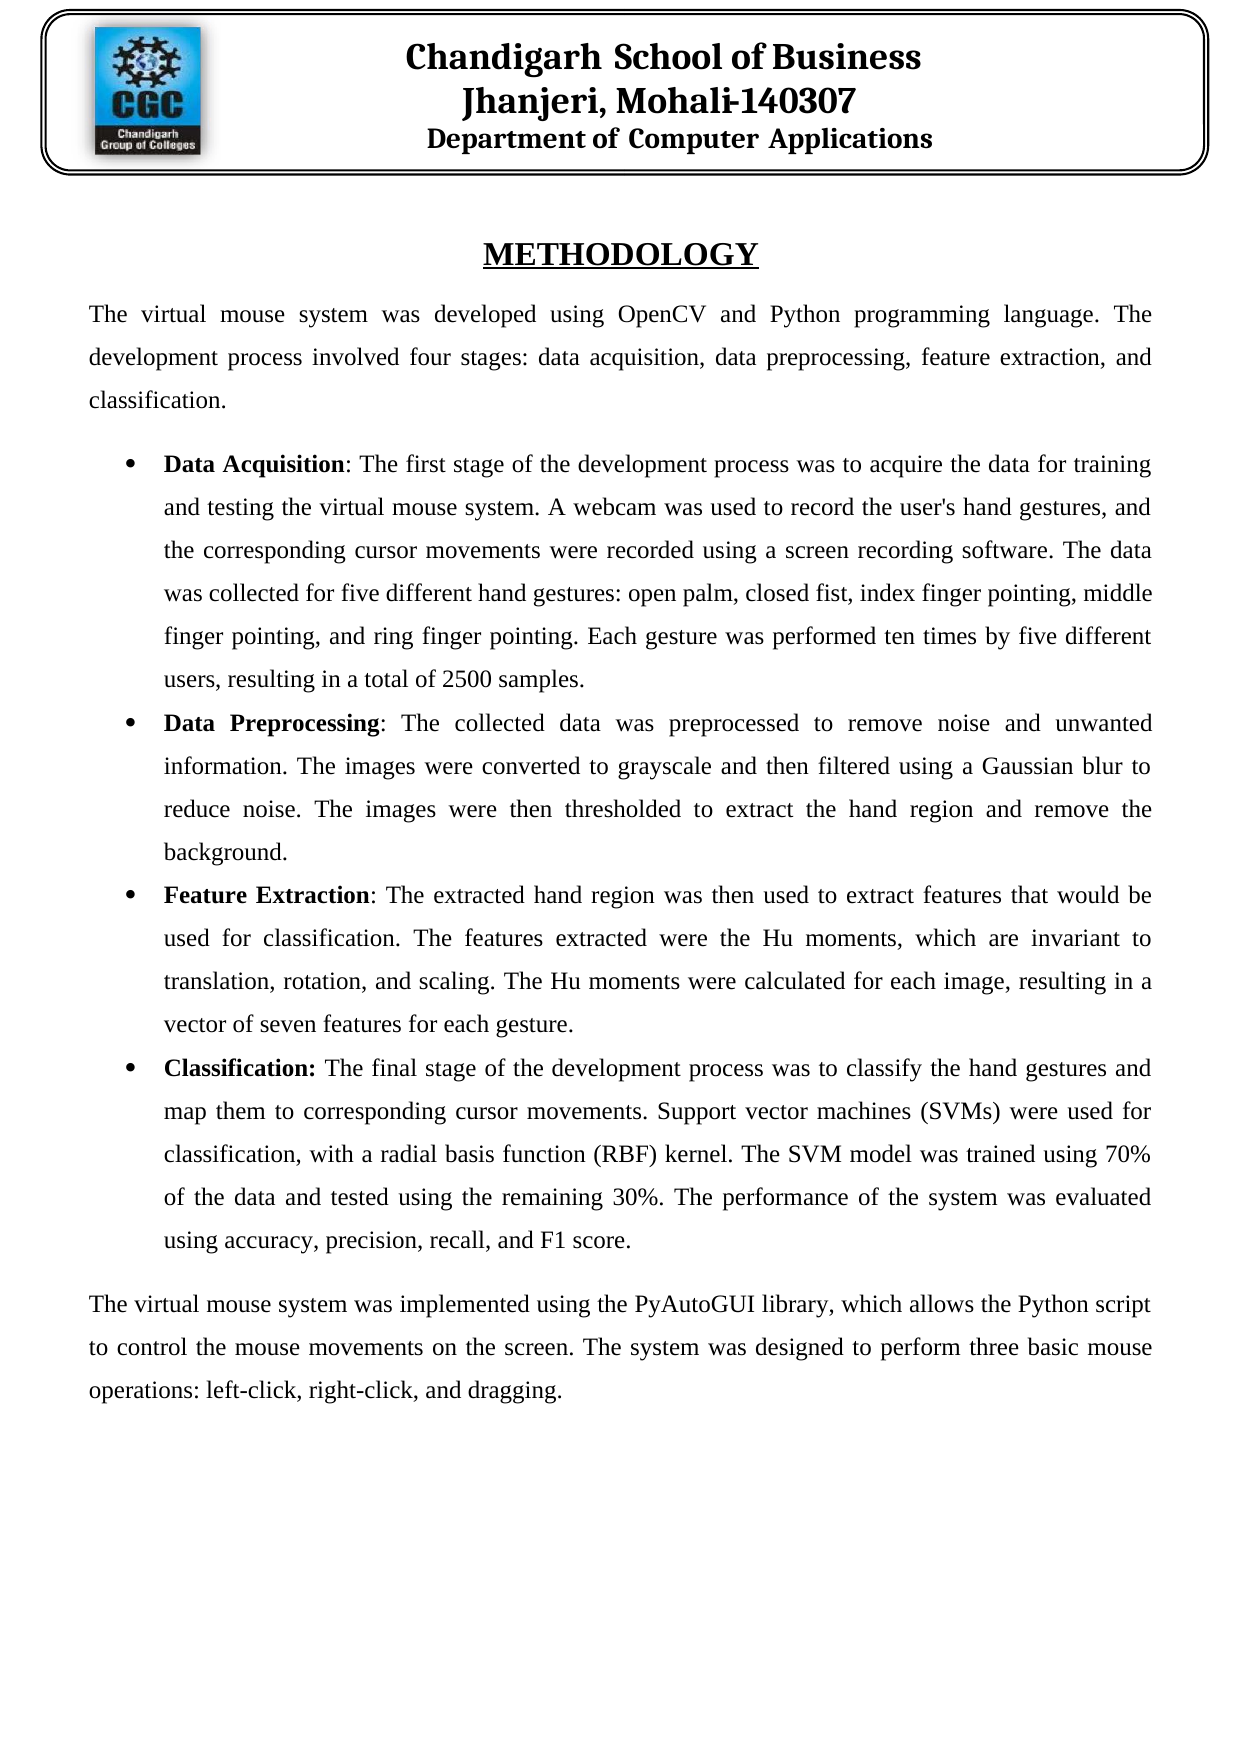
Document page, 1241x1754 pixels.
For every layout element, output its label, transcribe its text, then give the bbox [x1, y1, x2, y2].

text The virtual mouse system was developed using OpenCV and Python programming language. The development process involved four stages: data acquisition, data preprocessing, feature extraction, and classification. [89, 299, 1153, 414]
list Classification: The final stage of the development process was to classify the hand gestures and map them to corresponding cursor movements. Support vector machines (SVMs) were used for classification, with a radial basis function (RBF) kernel. The SVM model was trained using 70% of the data and tested using the remaining 30%. The performance of the system was evaluated using accuracy, precision, recall, and F1 score. [126, 1053, 1153, 1254]
list Data Acquisition: The first stage of the development process was to acquire the data for training and testing the virtual mouse system. A webcam was used to record the user's hand gestures, and the corresponding cursor movements were recorded using a screen recording software. The data was collected for five different hand gestures: open palm, closed fist, index finger pointing, middle finger pointing, and ring finger pointing. Each gesture was performed ten times by five different users, resulting in a total of 2500 samples. [126, 449, 1153, 693]
text METHODOLOGY [89, 234, 1153, 272]
text The virtual mouse system was implemented using the PyAutoGUI library, which allows the Python script to control the mouse movements on the screen. The system was designed to perform three basic mouse operations: left-click, right-click, and dragging. [89, 1289, 1153, 1404]
list Feature Extraction: The extracted hand region was then used to extract features that would be used for classification. The features extracted were the Hu moments, which are invariant to translation, rotation, and scaling. The Hu moments were calculated for each image, resulting in a vector of seven features for each gesture. [126, 880, 1153, 1038]
picture [71, 6, 221, 173]
list Data Preprocessing: The collected data was preprocessed to remove noise and unwanted information. The images were converted to grayscale and then filtered using a Gaussian blur to reduce noise. The images were then thresholded to extract the hand region and remove the background. [126, 708, 1153, 866]
